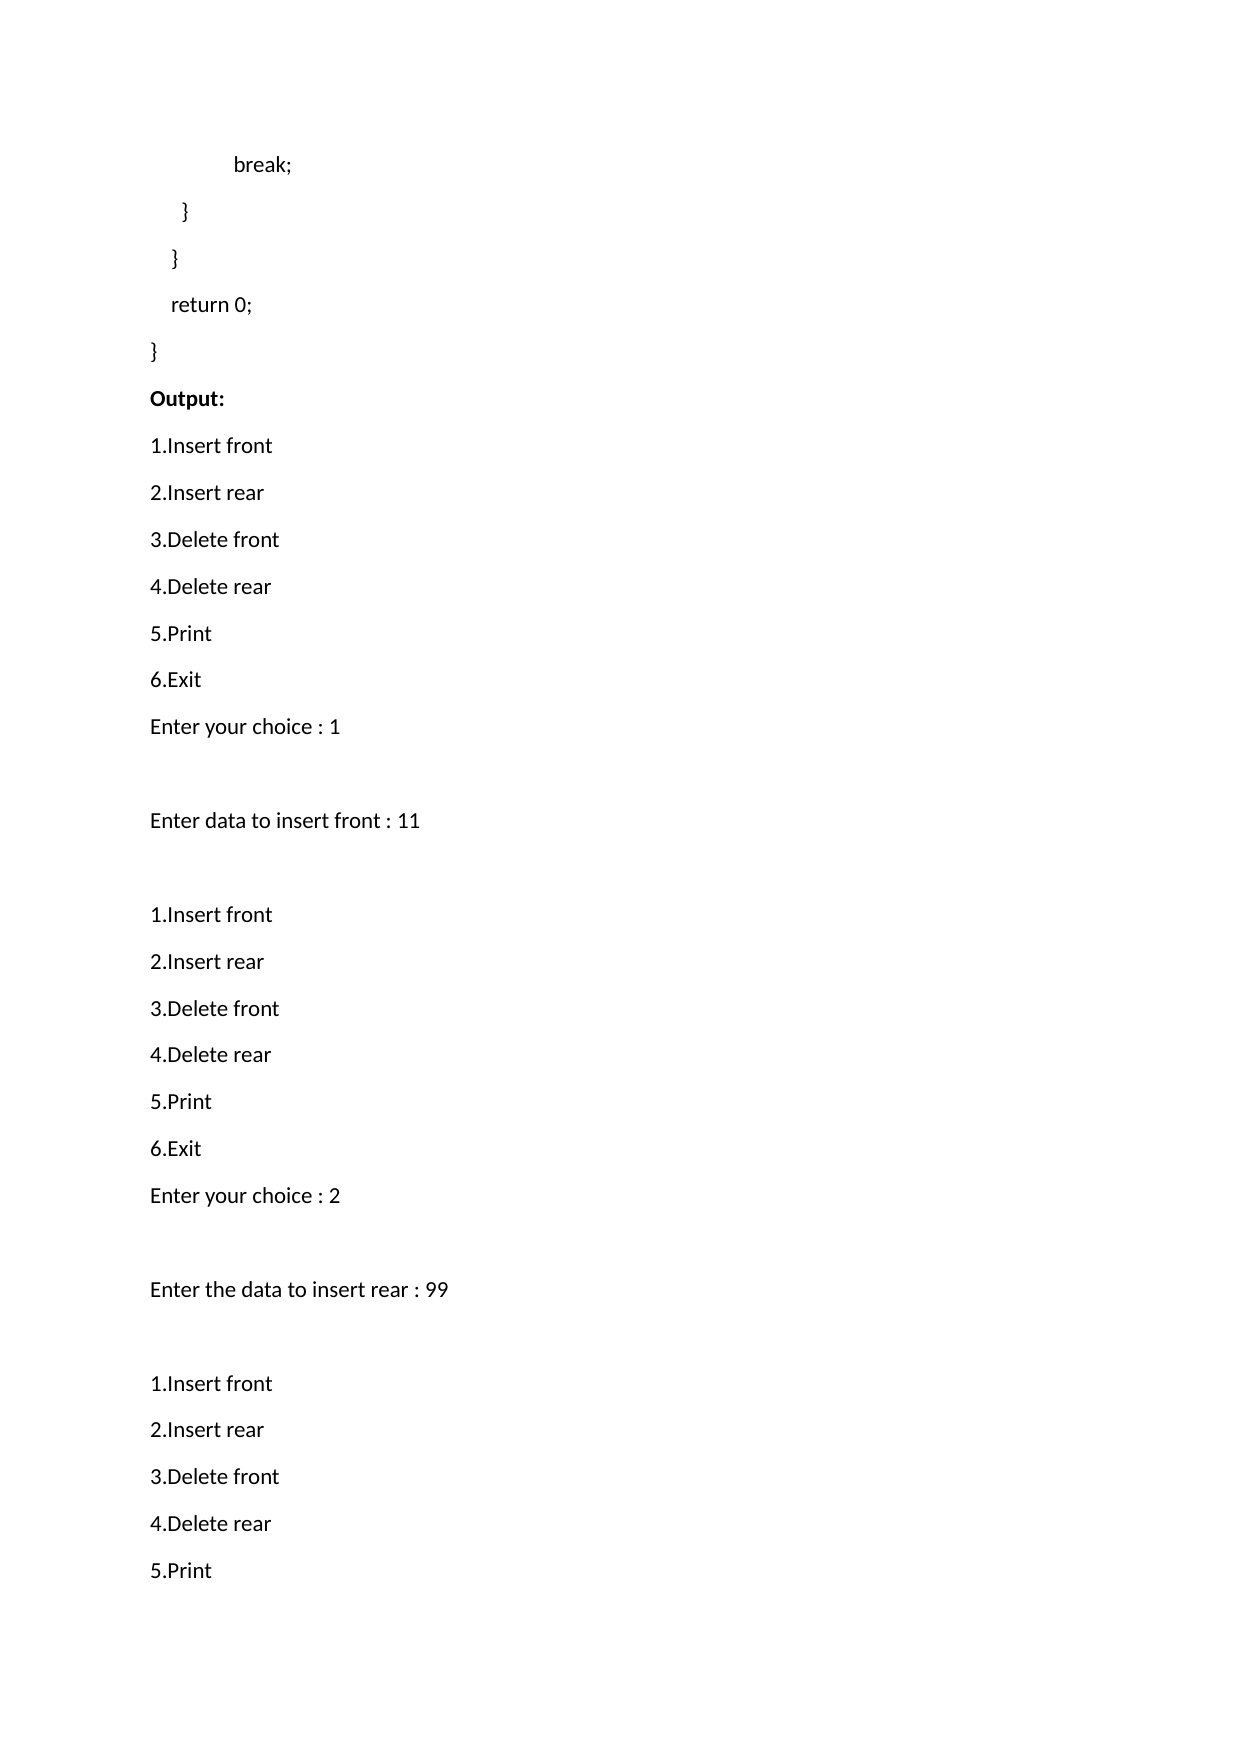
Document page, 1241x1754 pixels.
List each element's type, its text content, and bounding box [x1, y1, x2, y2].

text Enter your choice : 2 [150, 1181, 1090, 1209]
text return 0; [150, 291, 1090, 319]
text 4.Delete rear [150, 572, 1090, 600]
text 3.Delete front [150, 994, 1090, 1022]
text } [150, 244, 1090, 272]
text Enter data to insert front : 11 [150, 806, 1090, 834]
text 6.Exit [150, 1134, 1090, 1162]
text 2.Insert rear [150, 947, 1090, 975]
text break; [150, 150, 1090, 178]
text 4.Delete rear [150, 1509, 1090, 1537]
text } [150, 337, 1090, 366]
text 4.Delete rear [150, 1041, 1090, 1069]
text 5.Print [150, 1087, 1090, 1116]
text 3.Delete front [150, 1462, 1090, 1491]
text 5.Print [150, 1556, 1090, 1584]
text 1.Insert front [150, 431, 1090, 459]
text 2.Insert rear [150, 1416, 1090, 1444]
text 5.Print [150, 619, 1090, 647]
text 1.Insert front [150, 900, 1090, 928]
text 3.Delete front [150, 525, 1090, 553]
text Enter your choice : 1 [150, 712, 1090, 741]
text Output: [150, 384, 1090, 412]
text 2.Insert rear [150, 478, 1090, 506]
text Enter the data to insert rear : 99 [150, 1275, 1090, 1303]
text } [150, 197, 1090, 225]
text 1.Insert front [150, 1369, 1090, 1397]
text 6.Exit [150, 666, 1090, 694]
